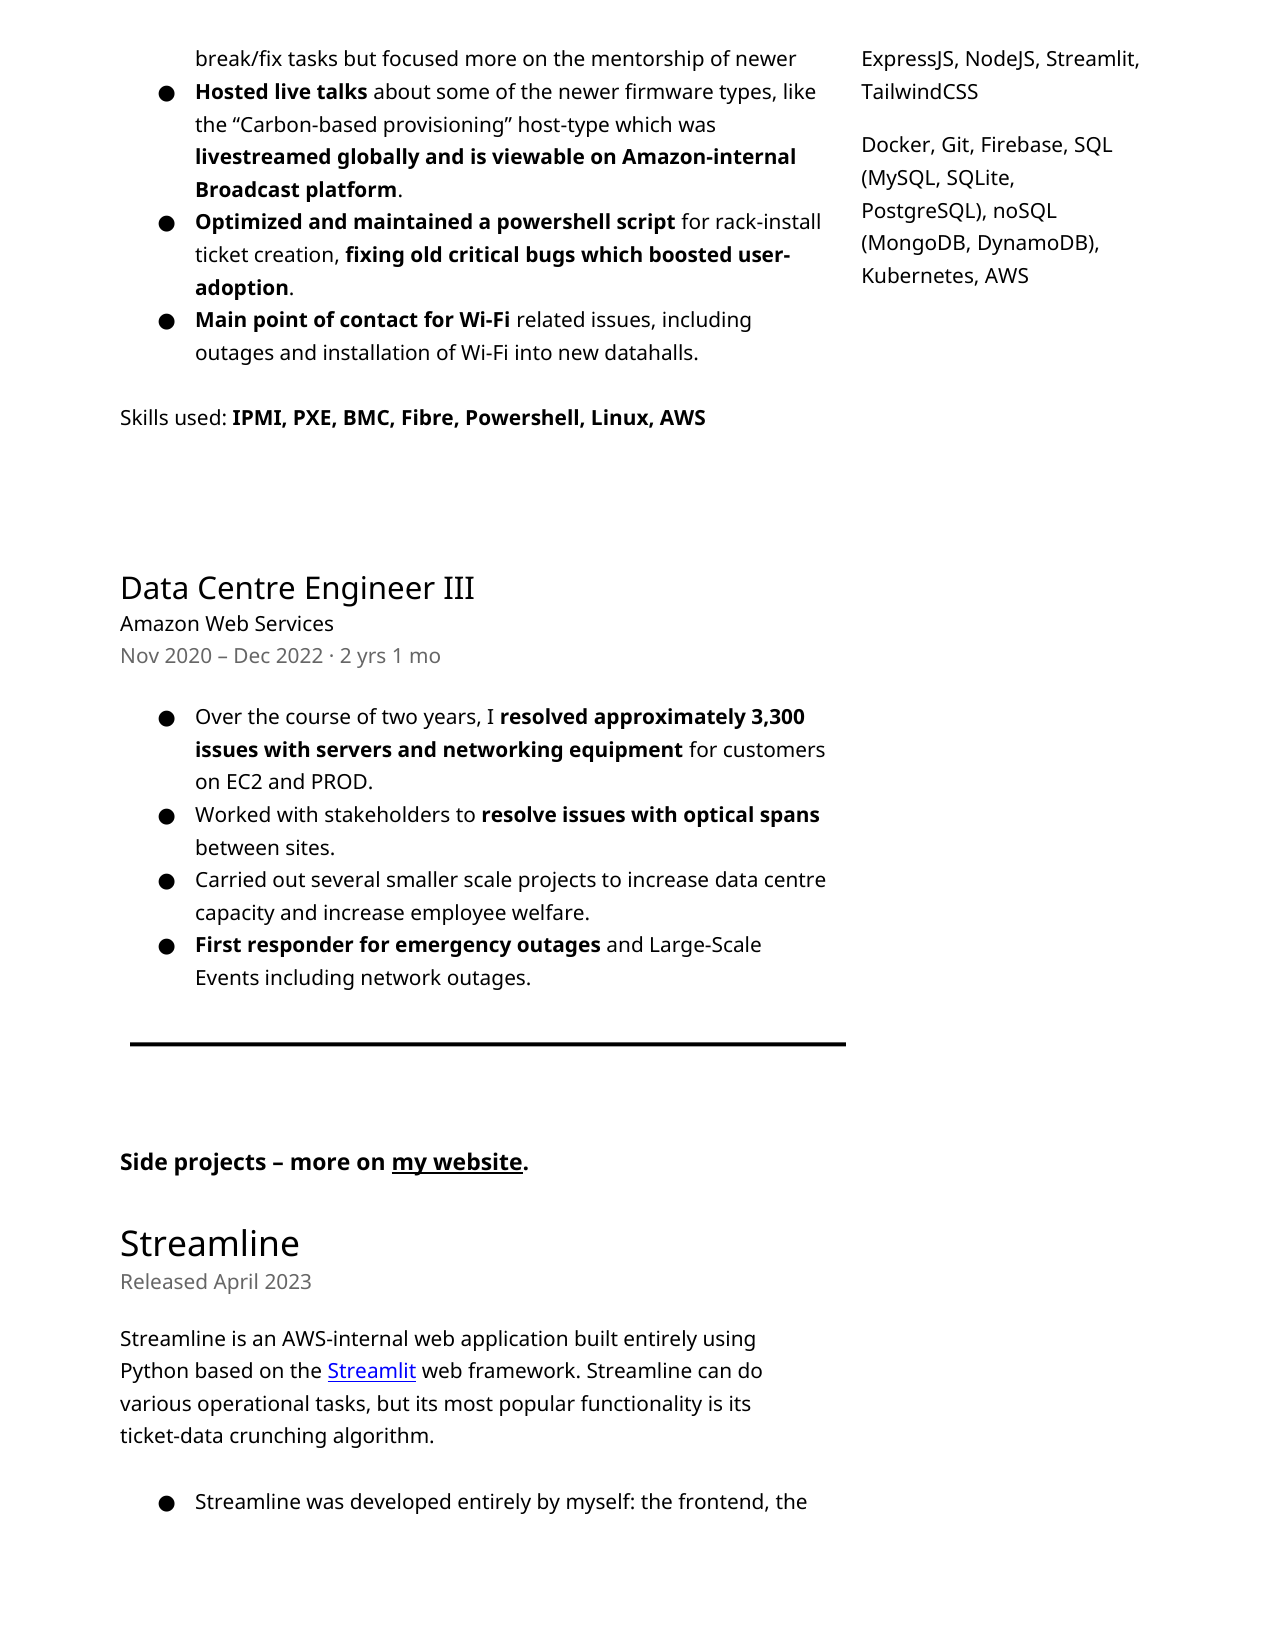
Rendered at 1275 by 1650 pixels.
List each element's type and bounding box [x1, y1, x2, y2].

table_cell [105, 30, 846, 1530]
table_cell [846, 30, 1187, 1530]
